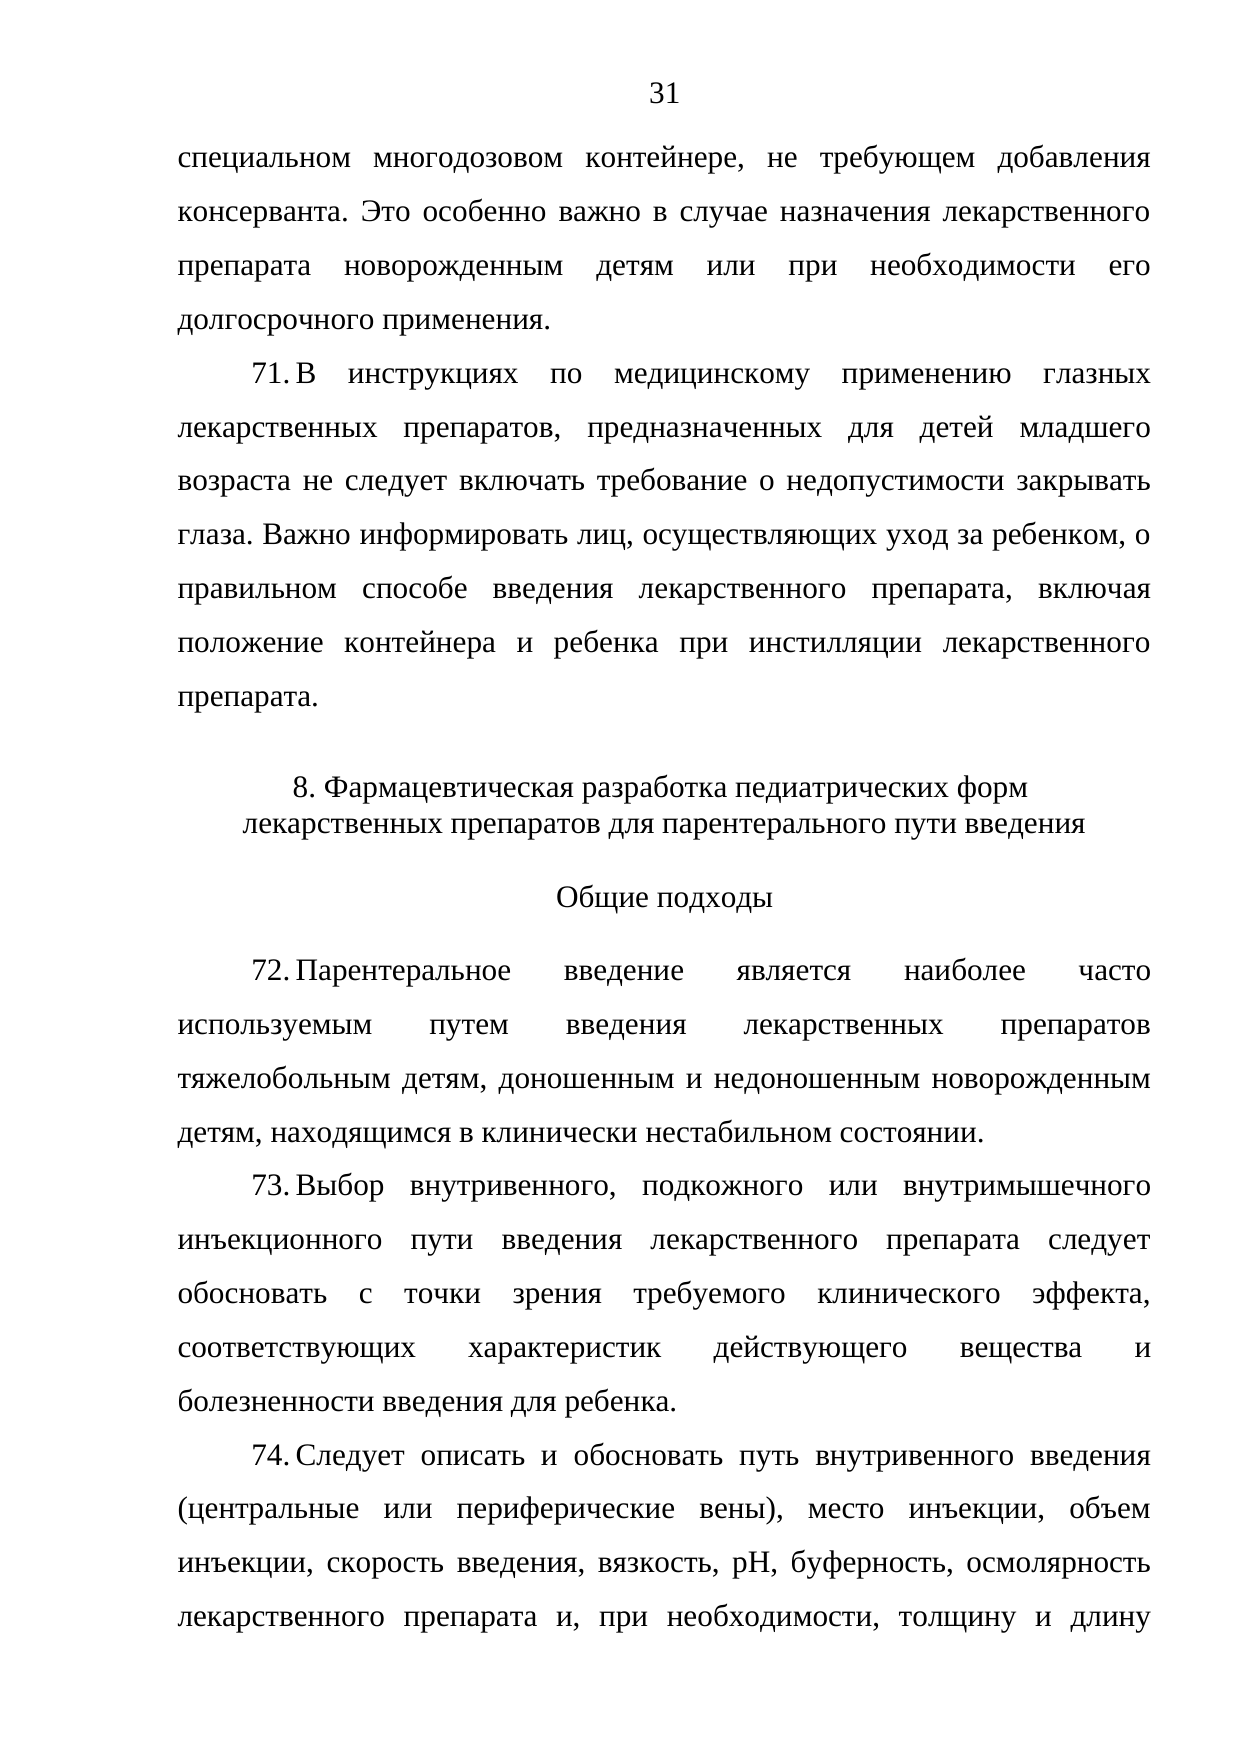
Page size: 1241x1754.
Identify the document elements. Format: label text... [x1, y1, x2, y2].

list Парентеральное введение является наиболее часто используемым путем введения лекарственных препаратов тяжелобольным детям, доношенным и недоношенным новорожденным детям, находящимся в клинически нестабильном состоянии. [177, 951, 1152, 1149]
text Общие подходы [177, 878, 1152, 914]
text 8. Фармацевтическая разработка педиатрических форм лекарственных препаратов для парентерального пути введения [177, 768, 1152, 840]
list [177, 138, 1152, 336]
list В инструкциях по медицинскому применению глазных лекарственных препаратов, предназначенных для детей младшего возраста не следует включать требование о недопустимости закрывать глаза. Важно информировать лиц, осуществляющих уход за ребенком, о правильном способе введения лекарственного препарата, включая положение контейнера и ребенка при инстилляции лекарственного препарата. [177, 354, 1152, 713]
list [177, 1436, 1152, 1633]
list Выбор внутривенного, подкожного или внутримышечного инъекционного пути введения лекарственного препарата следует обосновать с точки зрения требуемого клинического эффекта, соответствующих характеристик действующего вещества и болезненности введения для ребенка. [177, 1167, 1152, 1418]
